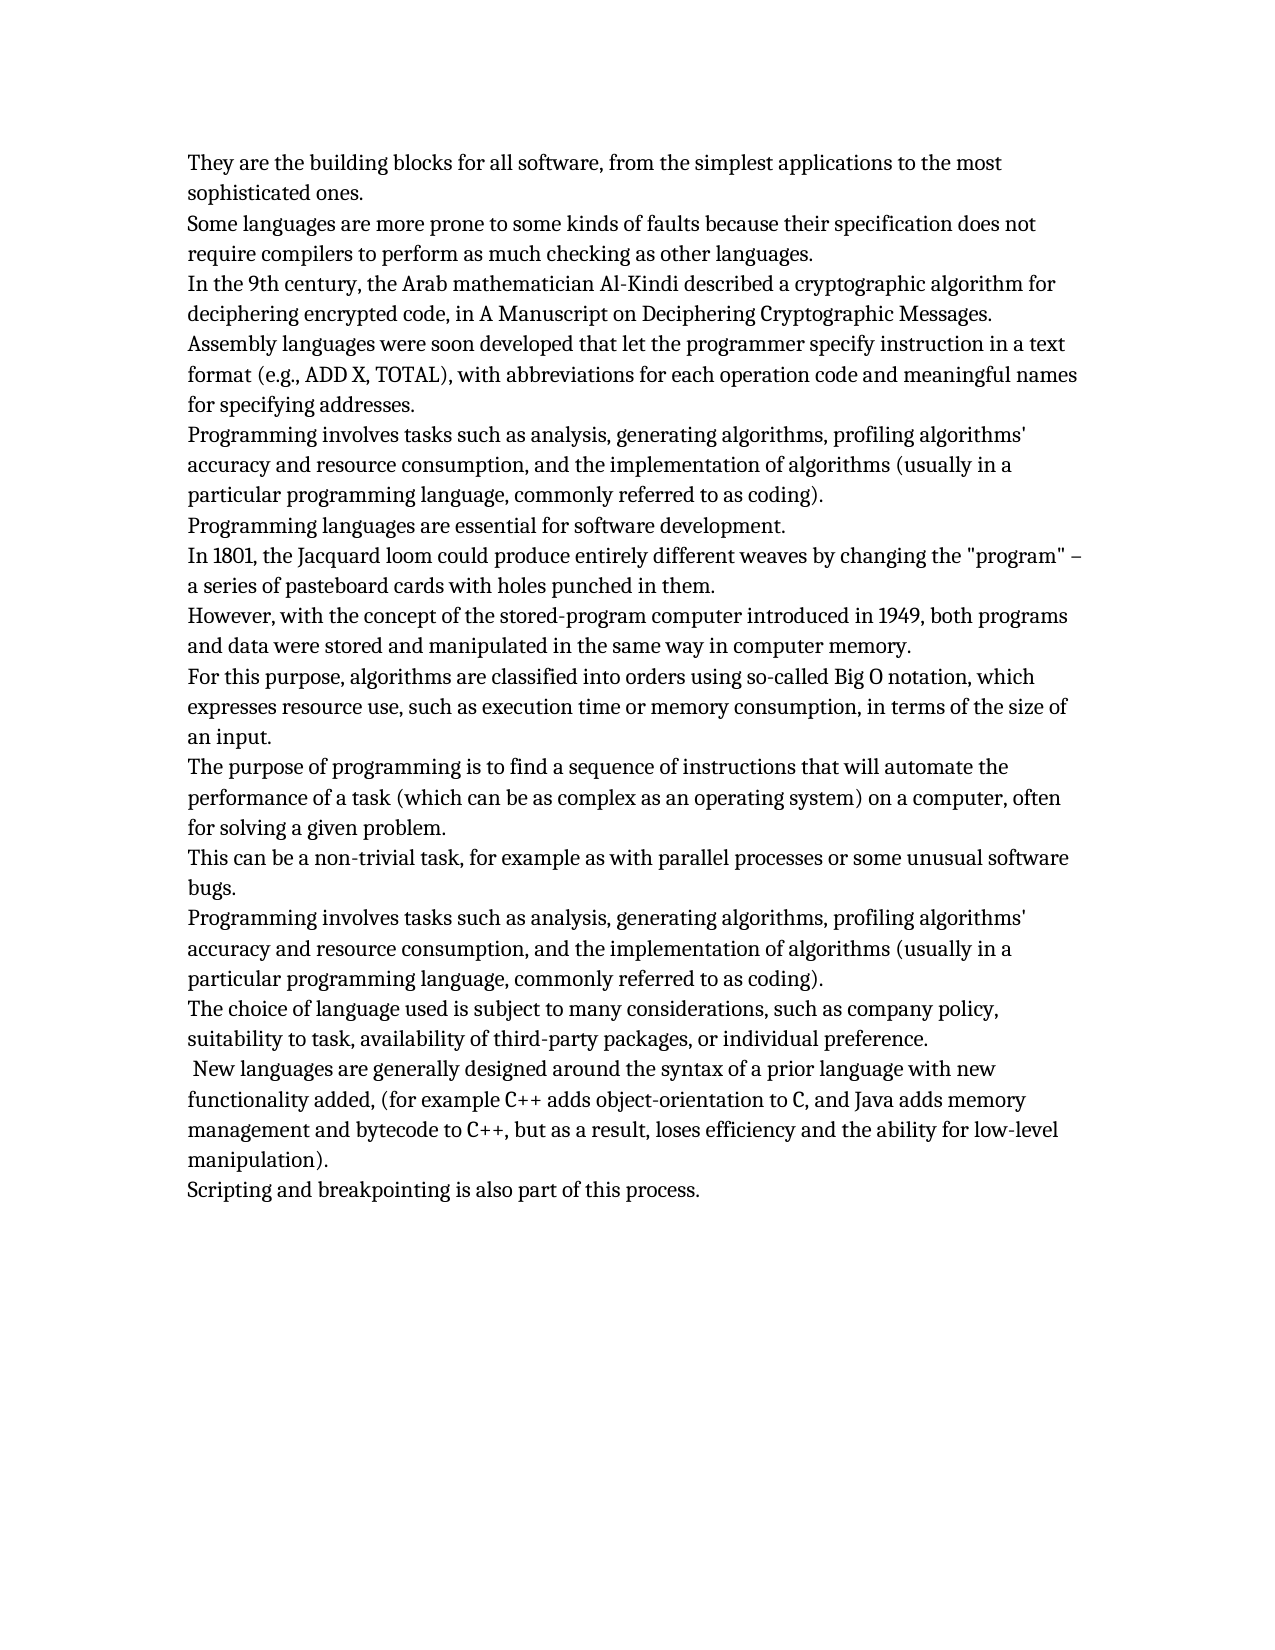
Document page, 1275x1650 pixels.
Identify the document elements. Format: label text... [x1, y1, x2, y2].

text They are the building blocks for all software, from the simplest applications to the most sophisticated ones. Some languages are more prone to some kinds of faults because their specification does not require compilers to perform as much checking as other languages. In the 9th century, the Arab mathematician Al-Kindi described a cryptographic algorithm for deciphering encrypted code, in A Manuscript on Deciphering Cryptographic Messages. Assembly languages were soon developed that let the programmer specify instruction in a text format (e.g., ADD X, TOTAL), with abbreviations for each operation code and meaningful names for specifying addresses. Programming involves tasks such as analysis, generating algorithms, profiling algorithms' accuracy and resource consumption, and the implementation of algorithms (usually in a particular programming language, commonly referred to as coding). Programming languages are essential for software development. In 1801, the Jacquard loom could produce entirely different weaves by changing the "program" – a series of pasteboard cards with holes punched in them. However, with the concept of the stored-program computer introduced in 1949, both programs and data were stored and manipulated in the same way in computer memory. For this purpose, algorithms are classified into orders using so-called Big O notation, which expresses resource use, such as execution time or memory consumption, in terms of the size of an input. The purpose of programming is to find a sequence of instructions that will automate the performance of a task (which can be as complex as an operating system) on a computer, often for solving a given problem. This can be a non-trivial task, for example as with parallel processes or some unusual software bugs. Programming involves tasks such as analysis, generating algorithms, profiling algorithms' accuracy and resource consumption, and the implementation of algorithms (usually in a particular programming language, commonly referred to as coding). The choice of language used is subject to many considerations, such as company policy, suitability to task, availability of third-party packages, or individual preference. New languages are generally designed around the syntax of a prior language with new functionality added, (for example C++ adds object-orientation to C, and Java adds memory management and bytecode to C++, but as a result, loses efficiency and the ability for low-level manipulation). Scripting and breakpointing is also part of this process. [187, 150, 1087, 1203]
